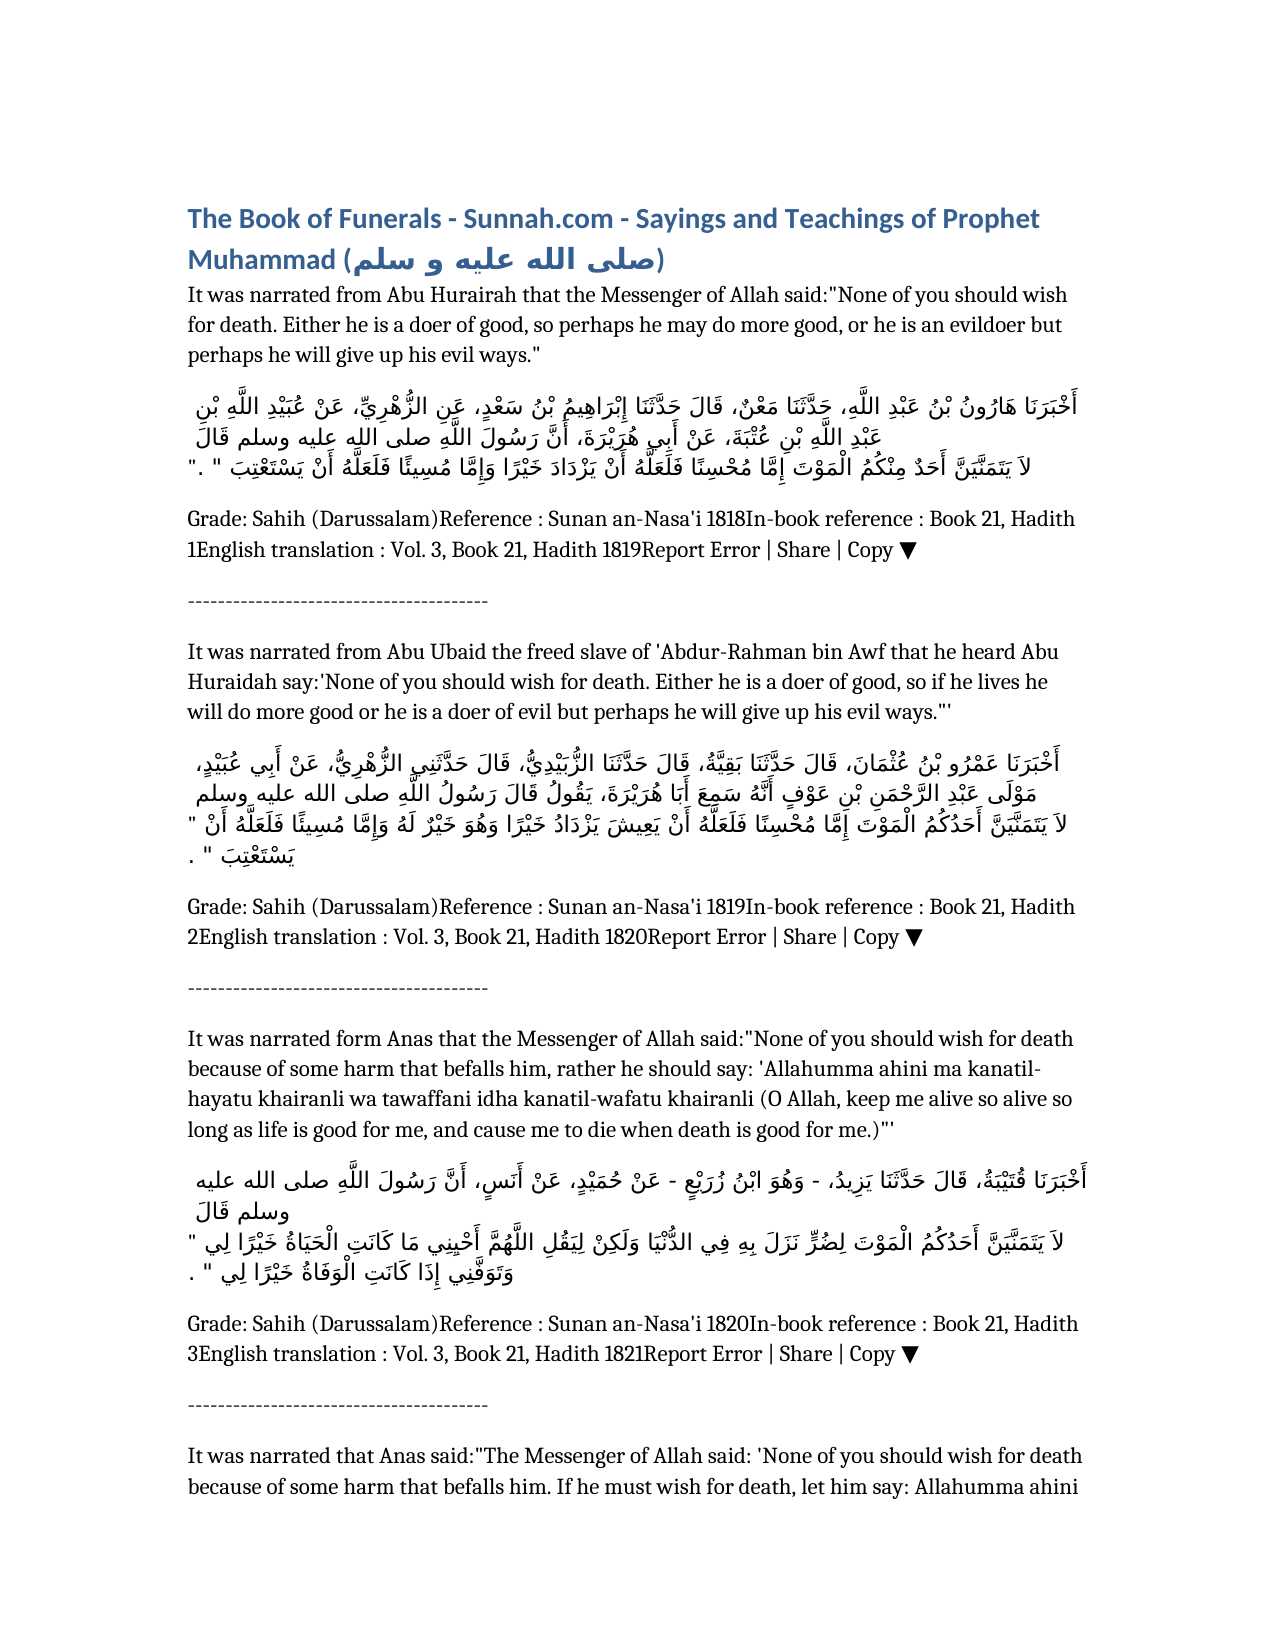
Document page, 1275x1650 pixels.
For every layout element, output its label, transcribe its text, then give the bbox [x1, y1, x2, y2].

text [187, 1443, 1087, 1500]
text أَخْبَرَنَا هَارُونُ بْنُ عَبْدِ اللَّهِ، حَدَّثَنَا مَعْنٌ، قَالَ حَدَّثَنَا إِبْرَاهِيمُ بْنُ سَعْدٍ، عَنِ الزُّهْرِيِّ، عَنْ عُبَيْدِ اللَّهِ بْنِ عَبْدِ اللَّهِ بْنِ عُتْبَةَ، عَنْ أَبِي هُرَيْرَةَ، أَنَّ رَسُولَ اللَّهِ صلى الله عليه وسلم قَالَ ‏ "‏ لاَ يَتَمَنَّيَنَّ أَحَدٌ مِنْكُمُ الْمَوْتَ إِمَّا مُحْسِنًا فَلَعَلَّهُ أَنْ يَزْدَادَ خَيْرًا وَإِمَّا مُسِيئًا فَلَعَلَّهُ أَنْ يَسْتَعْتِبَ ‏"‏ ‏.‏ [187, 393, 1087, 481]
text Grade: Sahih (Darussalam)Reference : Sunan an-Nasa'i 1819In-book reference : Book 21, Hadith 2English translation : Vol. 3, Book 21, Hadith 1820Report Error | Share | Copy ▼ [187, 893, 1087, 950]
text ---------------------------------------- [187, 587, 1087, 614]
text Grade: Sahih (Darussalam)Reference : Sunan an-Nasa'i 1820In-book reference : Book 21, Hadith 3English translation : Vol. 3, Book 21, Hadith 1821Report Error | Share | Copy ▼ [187, 1311, 1087, 1368]
text It was narrated from Abu Hurairah that the Messenger of Allah said:"None of you should wish for death. Either he is a doer of good, so perhaps he may do more good, or he is an evildoer but perhaps he will give up his evil ways." [187, 282, 1087, 369]
text It was narrated from Abu Ubaid the freed slave of 'Abdur-Rahman bin Awf that he heard Abu Huraidah say:'None of you should wish for death. Either he is a doer of good, so if he lives he will do more good or he is a doer of evil but perhaps he will give up his evil ways."' [187, 638, 1087, 725]
text أَخْبَرَنَا عَمْرُو بْنُ عُثْمَانَ، قَالَ حَدَّثَنَا بَقِيَّةُ، قَالَ حَدَّثَنَا الزُّبَيْدِيُّ، قَالَ حَدَّثَنِي الزُّهْرِيُّ، عَنْ أَبِي عُبَيْدٍ، مَوْلَى عَبْدِ الرَّحْمَنِ بْنِ عَوْفٍ أَنَّهُ سَمِعَ أَبَا هُرَيْرَةَ، يَقُولُ قَالَ رَسُولُ اللَّهِ صلى الله عليه وسلم ‏ "‏ لاَ يَتَمَنَّيَنَّ أَحَدُكُمُ الْمَوْتَ إِمَّا مُحْسِنًا فَلَعَلَّهُ أَنْ يَعِيشَ يَزْدَادُ خَيْرًا وَهُوَ خَيْرٌ لَهُ وَإِمَّا مُسِيئًا فَلَعَلَّهُ أَنْ يَسْتَعْتِبَ ‏"‏ ‏.‏ [187, 750, 1087, 869]
text ---------------------------------------- [187, 1392, 1087, 1419]
text It was narrated form Anas that the Messenger of Allah said:"None of you should wish for death because of some harm that befalls him, rather he should say: 'Allahumma ahini ma kanatil-hayatu khairanli wa tawaffani idha kanatil-wafatu khairanli (O Allah, keep me alive so alive so long as life is good for me, and cause me to die when death is good for me.)"' [187, 1026, 1087, 1143]
text ---------------------------------------- [187, 975, 1087, 1001]
text Grade: Sahih (Darussalam)Reference : Sunan an-Nasa'i 1818In-book reference : Book 21, Hadith 1English translation : Vol. 3, Book 21, Hadith 1819Report Error | Share | Copy ▼ [187, 506, 1087, 563]
subtitle The Book of Funerals - Sunnah.com - Sayings and Teachings of Prophet Muhammad (صلى الله عليه و سلم) [187, 200, 1087, 277]
text أَخْبَرَنَا قُتَيْبَةُ، قَالَ حَدَّثَنَا يَزِيدُ، - وَهُوَ ابْنُ زُرَيْعٍ - عَنْ حُمَيْدٍ، عَنْ أَنَسٍ، أَنَّ رَسُولَ اللَّهِ صلى الله عليه وسلم قَالَ ‏ "‏ لاَ يَتَمَنَّيَنَّ أَحَدُكُمُ الْمَوْتَ لِضُرٍّ نَزَلَ بِهِ فِي الدُّنْيَا وَلَكِنْ لِيَقُلِ اللَّهُمَّ أَحْيِنِي مَا كَانَتِ الْحَيَاةُ خَيْرًا لِي وَتَوَفَّنِي إِذَا كَانَتِ الْوَفَاةُ خَيْرًا لِي ‏"‏ ‏.‏ [187, 1167, 1087, 1286]
